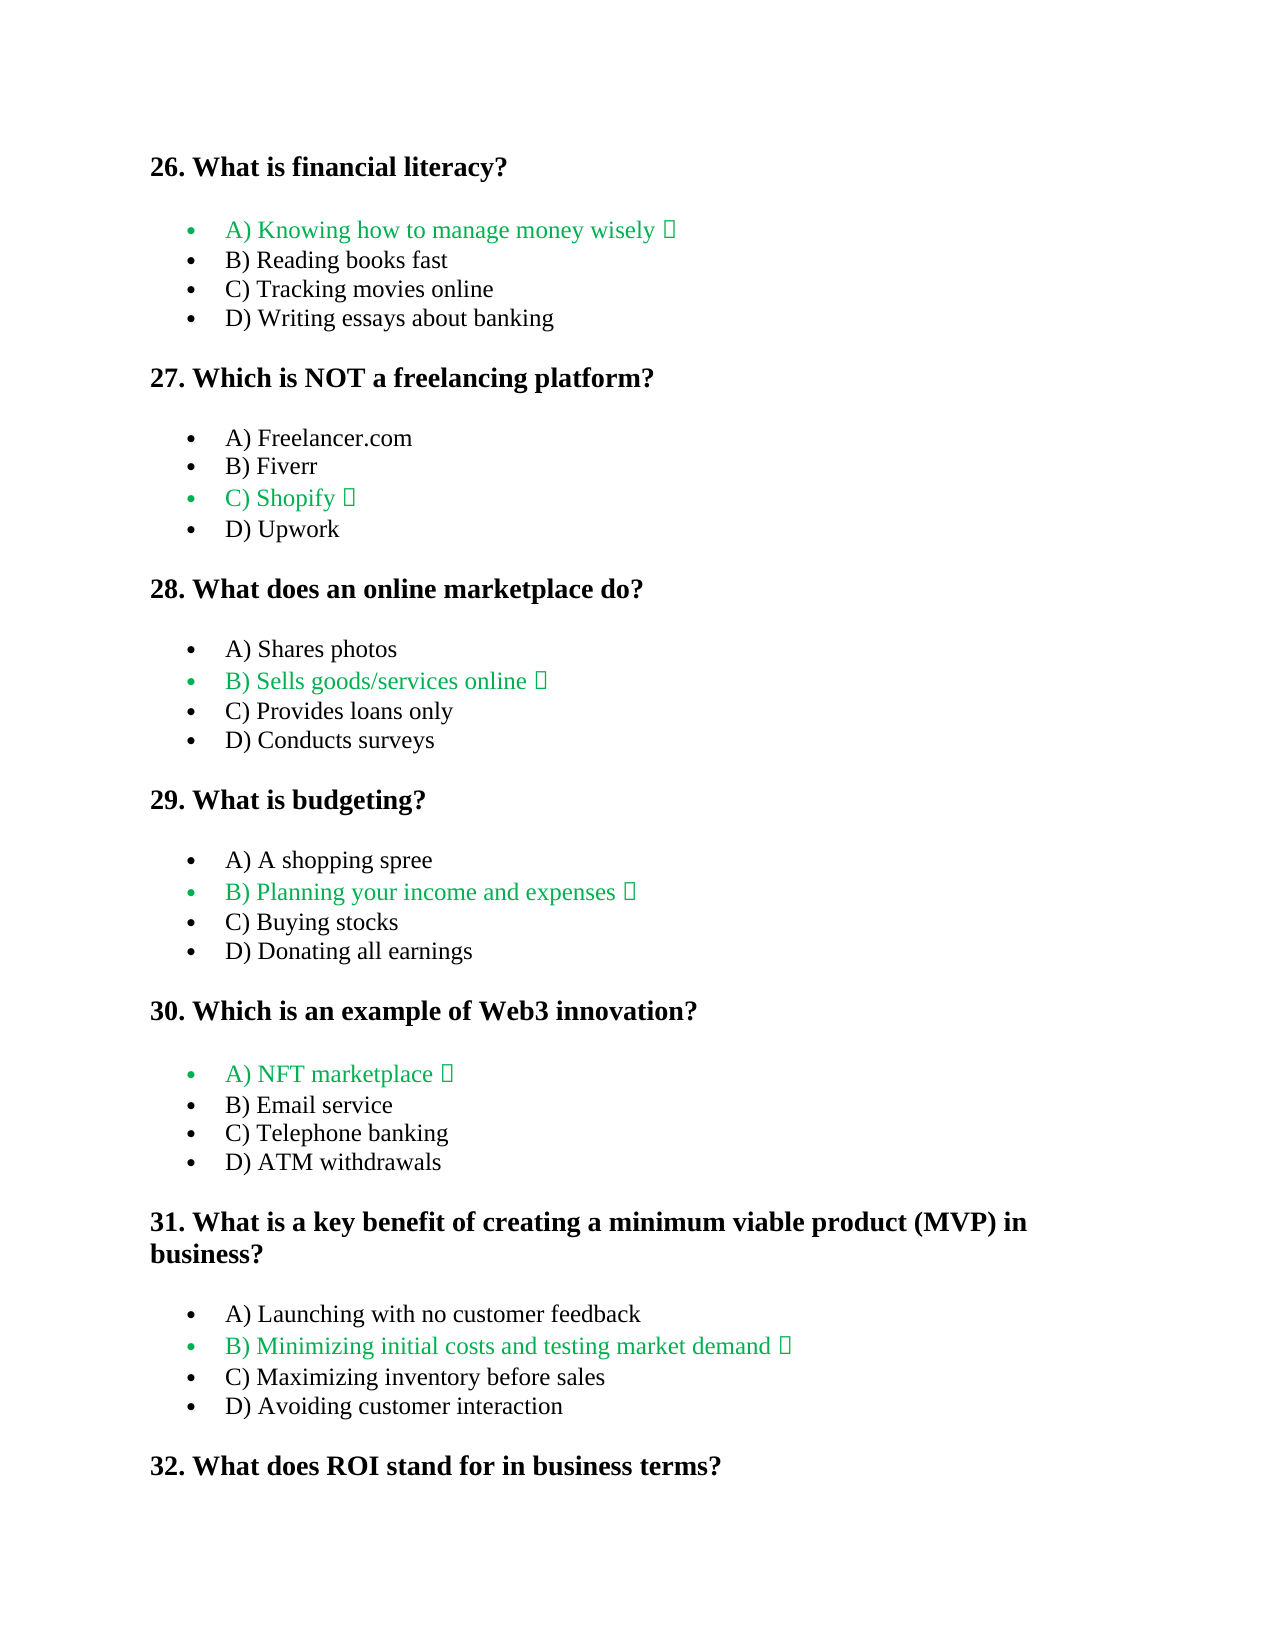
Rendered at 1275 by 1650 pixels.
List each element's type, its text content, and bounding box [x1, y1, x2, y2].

text 32. What does ROI stand for in business terms? [150, 1449, 1125, 1481]
list B) Fiverr [187, 451, 1125, 480]
text 28. What does an online marketplace do? [150, 572, 1125, 604]
list A) Launching with no customer feedback [187, 1299, 1125, 1328]
text 31. What is a key benefit of creating a minimum viable product (MVP) in business? [150, 1205, 1125, 1270]
list C) Tracking movies online [187, 274, 1125, 303]
list D) Upwork [187, 514, 1125, 543]
list A) Shares photos [187, 634, 1125, 662]
text 26. What is financial literacy? [150, 150, 1125, 182]
list C) Provides loans only [187, 696, 1125, 725]
list D) ATM withdrawals [187, 1147, 1125, 1176]
list B) Reading books fast [187, 246, 1125, 274]
list D) Donating all earnings [187, 936, 1125, 965]
list A) NFT marketplace ✅ [187, 1056, 1125, 1090]
list A) Freelancer.com [187, 423, 1125, 451]
list B) Minimizing initial costs and testing market demand ✅ [187, 1328, 1125, 1362]
text 30. Which is an example of Web3 innovation? [150, 994, 1125, 1027]
list A) Knowing how to manage money wisely ✅ [187, 212, 1125, 246]
list D) Avoiding customer interaction [187, 1391, 1125, 1419]
list C) Maximizing inventory before sales [187, 1362, 1125, 1391]
text 27. Which is NOT a freelancing platform? [150, 361, 1125, 393]
list B) Planning your income and expenses ✅ [187, 873, 1125, 907]
list B) Sells goods/services online ✅ [187, 662, 1125, 696]
list C) Shopify ✅ [187, 480, 1125, 514]
list D) Conducts surveys [187, 725, 1125, 754]
list C) Buying stocks [187, 907, 1125, 936]
text 29. What is budgeting? [150, 783, 1125, 816]
list C) Telephone banking [187, 1118, 1125, 1147]
list D) Writing essays about banking [187, 303, 1125, 332]
list B) Email service [187, 1090, 1125, 1118]
list A) A shopping spree [187, 845, 1125, 873]
